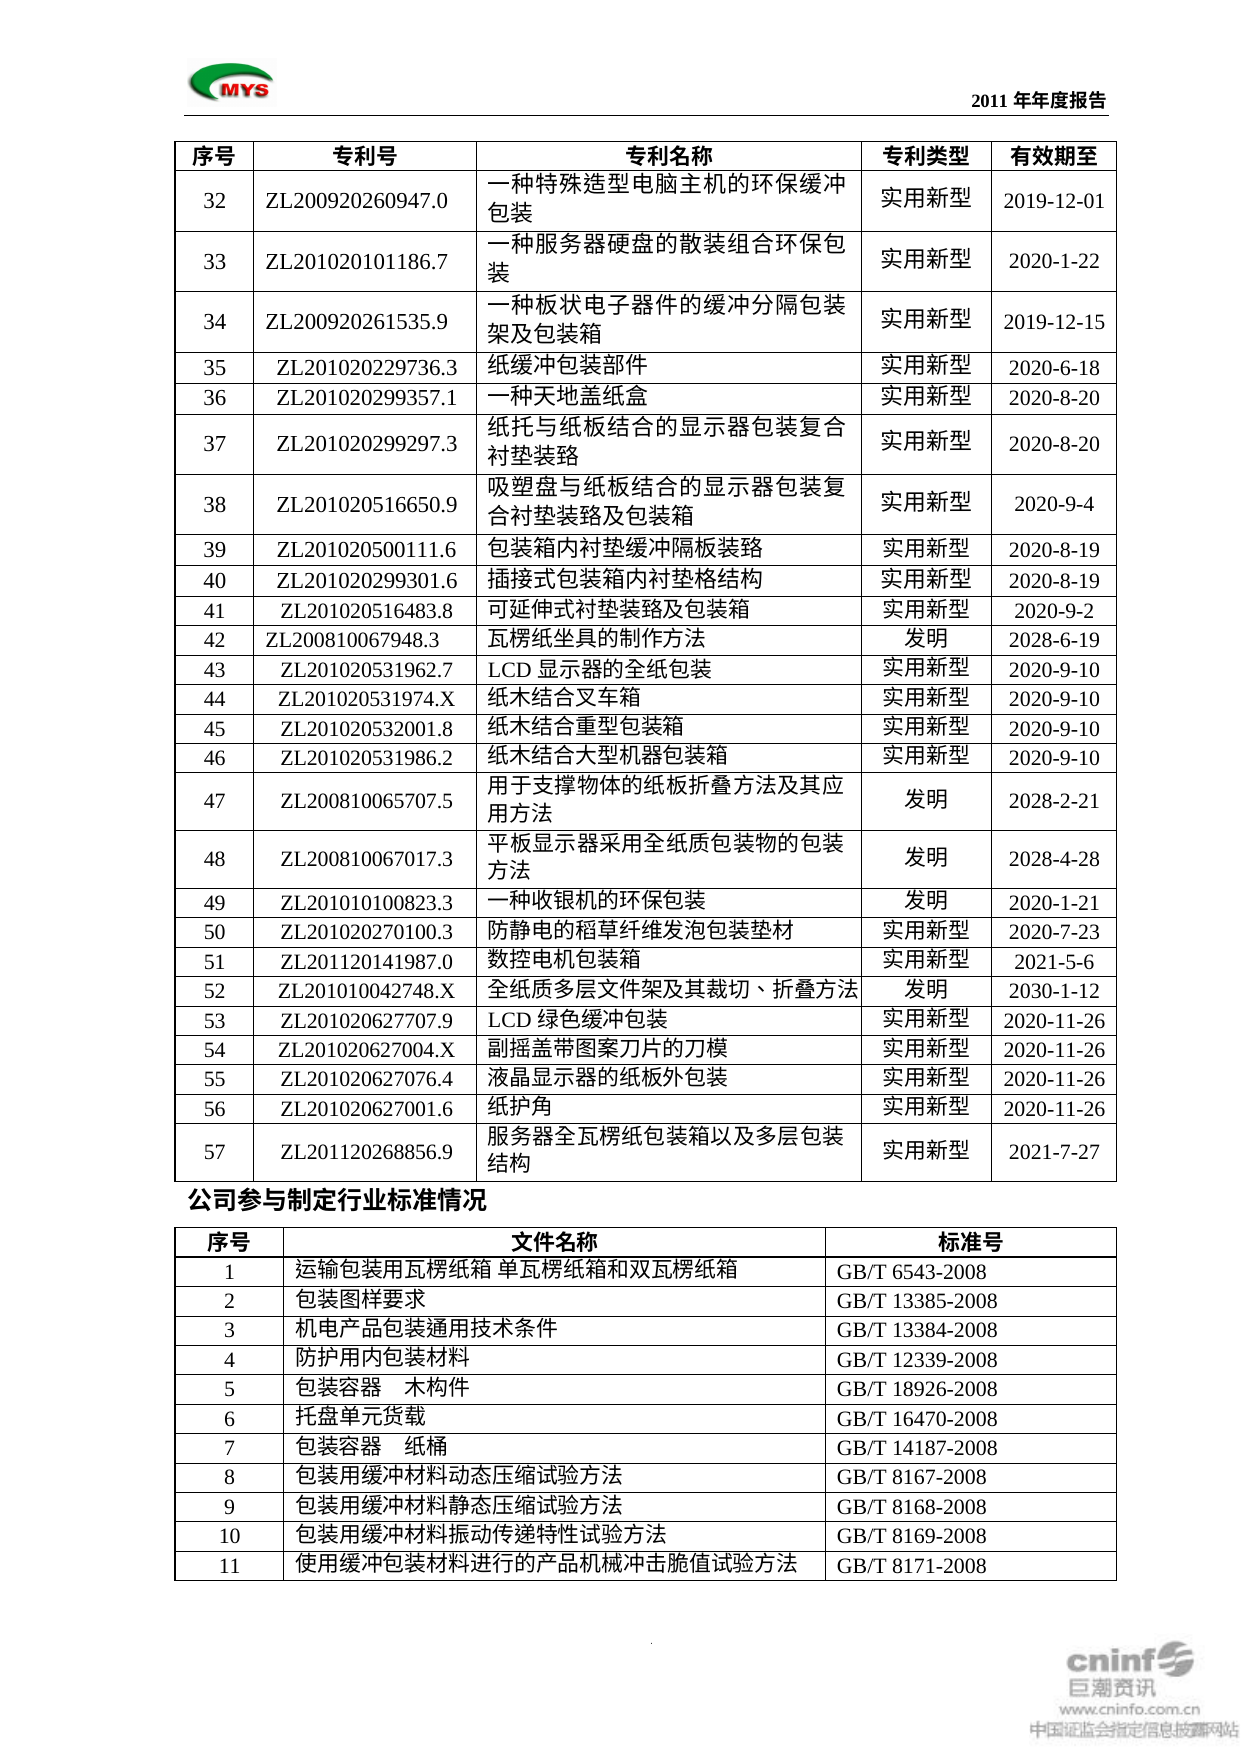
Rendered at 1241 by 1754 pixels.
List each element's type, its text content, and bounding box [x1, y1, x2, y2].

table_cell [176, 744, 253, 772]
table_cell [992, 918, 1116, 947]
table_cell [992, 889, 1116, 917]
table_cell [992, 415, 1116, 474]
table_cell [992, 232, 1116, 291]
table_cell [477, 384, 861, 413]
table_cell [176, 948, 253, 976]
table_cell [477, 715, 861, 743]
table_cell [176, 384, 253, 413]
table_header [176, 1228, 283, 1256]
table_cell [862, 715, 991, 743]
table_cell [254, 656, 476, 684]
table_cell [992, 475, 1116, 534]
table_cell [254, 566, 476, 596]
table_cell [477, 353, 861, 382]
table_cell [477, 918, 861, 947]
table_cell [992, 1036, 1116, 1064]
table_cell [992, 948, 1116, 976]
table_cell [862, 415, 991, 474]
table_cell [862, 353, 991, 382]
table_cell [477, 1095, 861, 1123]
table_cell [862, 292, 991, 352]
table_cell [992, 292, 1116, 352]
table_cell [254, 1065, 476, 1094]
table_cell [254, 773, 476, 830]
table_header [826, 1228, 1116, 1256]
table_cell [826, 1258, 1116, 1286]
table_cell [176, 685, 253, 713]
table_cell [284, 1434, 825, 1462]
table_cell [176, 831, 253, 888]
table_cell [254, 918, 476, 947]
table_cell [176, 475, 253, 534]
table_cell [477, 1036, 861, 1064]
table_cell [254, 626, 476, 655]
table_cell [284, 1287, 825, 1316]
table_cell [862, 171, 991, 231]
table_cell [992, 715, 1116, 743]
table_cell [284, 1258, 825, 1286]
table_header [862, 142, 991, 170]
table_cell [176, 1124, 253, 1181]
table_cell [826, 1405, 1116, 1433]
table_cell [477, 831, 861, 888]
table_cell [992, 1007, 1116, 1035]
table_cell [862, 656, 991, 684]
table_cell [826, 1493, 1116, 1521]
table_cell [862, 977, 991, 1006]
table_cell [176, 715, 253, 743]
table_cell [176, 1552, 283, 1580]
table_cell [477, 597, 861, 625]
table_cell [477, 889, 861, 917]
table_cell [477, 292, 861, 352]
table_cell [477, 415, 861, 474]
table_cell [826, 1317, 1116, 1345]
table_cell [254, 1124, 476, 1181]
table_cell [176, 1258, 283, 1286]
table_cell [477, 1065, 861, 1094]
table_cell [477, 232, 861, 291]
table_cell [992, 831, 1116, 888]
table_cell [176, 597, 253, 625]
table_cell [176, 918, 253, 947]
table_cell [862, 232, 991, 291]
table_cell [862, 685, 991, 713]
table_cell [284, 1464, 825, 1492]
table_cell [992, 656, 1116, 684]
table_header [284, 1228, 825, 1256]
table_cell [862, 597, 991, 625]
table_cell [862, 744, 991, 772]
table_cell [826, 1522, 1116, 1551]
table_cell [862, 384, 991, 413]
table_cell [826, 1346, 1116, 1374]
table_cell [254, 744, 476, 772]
subtitle 公司参与制定行业标准情况 [187, 1182, 1119, 1216]
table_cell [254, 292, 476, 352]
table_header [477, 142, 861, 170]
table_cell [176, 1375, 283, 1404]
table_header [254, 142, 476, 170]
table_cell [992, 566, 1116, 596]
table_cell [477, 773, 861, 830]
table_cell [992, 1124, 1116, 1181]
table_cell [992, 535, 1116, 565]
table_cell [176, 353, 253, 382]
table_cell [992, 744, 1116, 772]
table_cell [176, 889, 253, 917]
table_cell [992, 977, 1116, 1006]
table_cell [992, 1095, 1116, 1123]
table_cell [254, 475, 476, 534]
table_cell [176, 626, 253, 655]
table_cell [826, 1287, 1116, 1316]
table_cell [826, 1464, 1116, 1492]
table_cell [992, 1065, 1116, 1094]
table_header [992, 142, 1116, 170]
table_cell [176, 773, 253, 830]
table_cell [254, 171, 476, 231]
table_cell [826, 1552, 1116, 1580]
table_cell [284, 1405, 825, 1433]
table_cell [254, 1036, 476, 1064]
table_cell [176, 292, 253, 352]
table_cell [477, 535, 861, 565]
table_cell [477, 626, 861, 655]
picture [1029, 1633, 1241, 1754]
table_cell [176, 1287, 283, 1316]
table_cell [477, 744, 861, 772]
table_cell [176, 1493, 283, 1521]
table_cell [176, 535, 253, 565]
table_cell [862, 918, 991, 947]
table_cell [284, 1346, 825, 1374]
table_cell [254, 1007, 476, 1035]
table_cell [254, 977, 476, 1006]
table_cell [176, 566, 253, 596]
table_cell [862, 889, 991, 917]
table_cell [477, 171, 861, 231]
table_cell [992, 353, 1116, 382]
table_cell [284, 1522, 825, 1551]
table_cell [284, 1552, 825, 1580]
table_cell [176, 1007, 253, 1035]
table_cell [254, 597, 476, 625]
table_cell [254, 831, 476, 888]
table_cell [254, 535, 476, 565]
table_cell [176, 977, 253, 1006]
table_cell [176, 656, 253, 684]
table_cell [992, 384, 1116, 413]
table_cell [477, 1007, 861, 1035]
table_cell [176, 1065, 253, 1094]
picture [187, 58, 277, 107]
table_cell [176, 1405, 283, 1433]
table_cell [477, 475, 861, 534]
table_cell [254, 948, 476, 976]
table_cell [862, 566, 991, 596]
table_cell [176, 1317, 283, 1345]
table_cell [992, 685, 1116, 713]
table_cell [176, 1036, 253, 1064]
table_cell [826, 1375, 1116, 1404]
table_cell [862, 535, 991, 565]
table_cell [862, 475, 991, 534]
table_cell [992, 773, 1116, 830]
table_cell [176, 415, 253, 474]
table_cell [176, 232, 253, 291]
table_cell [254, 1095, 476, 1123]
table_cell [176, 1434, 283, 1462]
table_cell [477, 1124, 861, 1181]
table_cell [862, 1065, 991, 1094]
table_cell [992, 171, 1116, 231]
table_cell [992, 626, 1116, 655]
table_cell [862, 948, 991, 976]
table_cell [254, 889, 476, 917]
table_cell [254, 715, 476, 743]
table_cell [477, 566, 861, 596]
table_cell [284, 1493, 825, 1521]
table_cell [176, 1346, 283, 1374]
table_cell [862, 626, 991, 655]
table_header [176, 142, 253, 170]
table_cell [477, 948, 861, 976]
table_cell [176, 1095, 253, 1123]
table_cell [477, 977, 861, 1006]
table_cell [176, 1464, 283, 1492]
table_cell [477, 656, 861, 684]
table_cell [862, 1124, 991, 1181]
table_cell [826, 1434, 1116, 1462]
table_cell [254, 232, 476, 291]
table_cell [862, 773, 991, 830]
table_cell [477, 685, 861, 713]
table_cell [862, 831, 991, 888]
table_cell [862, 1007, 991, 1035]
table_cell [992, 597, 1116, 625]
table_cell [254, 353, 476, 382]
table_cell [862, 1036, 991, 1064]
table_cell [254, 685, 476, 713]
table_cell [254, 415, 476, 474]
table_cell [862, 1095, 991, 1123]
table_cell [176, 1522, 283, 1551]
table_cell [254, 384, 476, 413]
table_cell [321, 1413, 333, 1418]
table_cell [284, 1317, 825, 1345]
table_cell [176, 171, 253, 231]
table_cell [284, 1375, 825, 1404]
